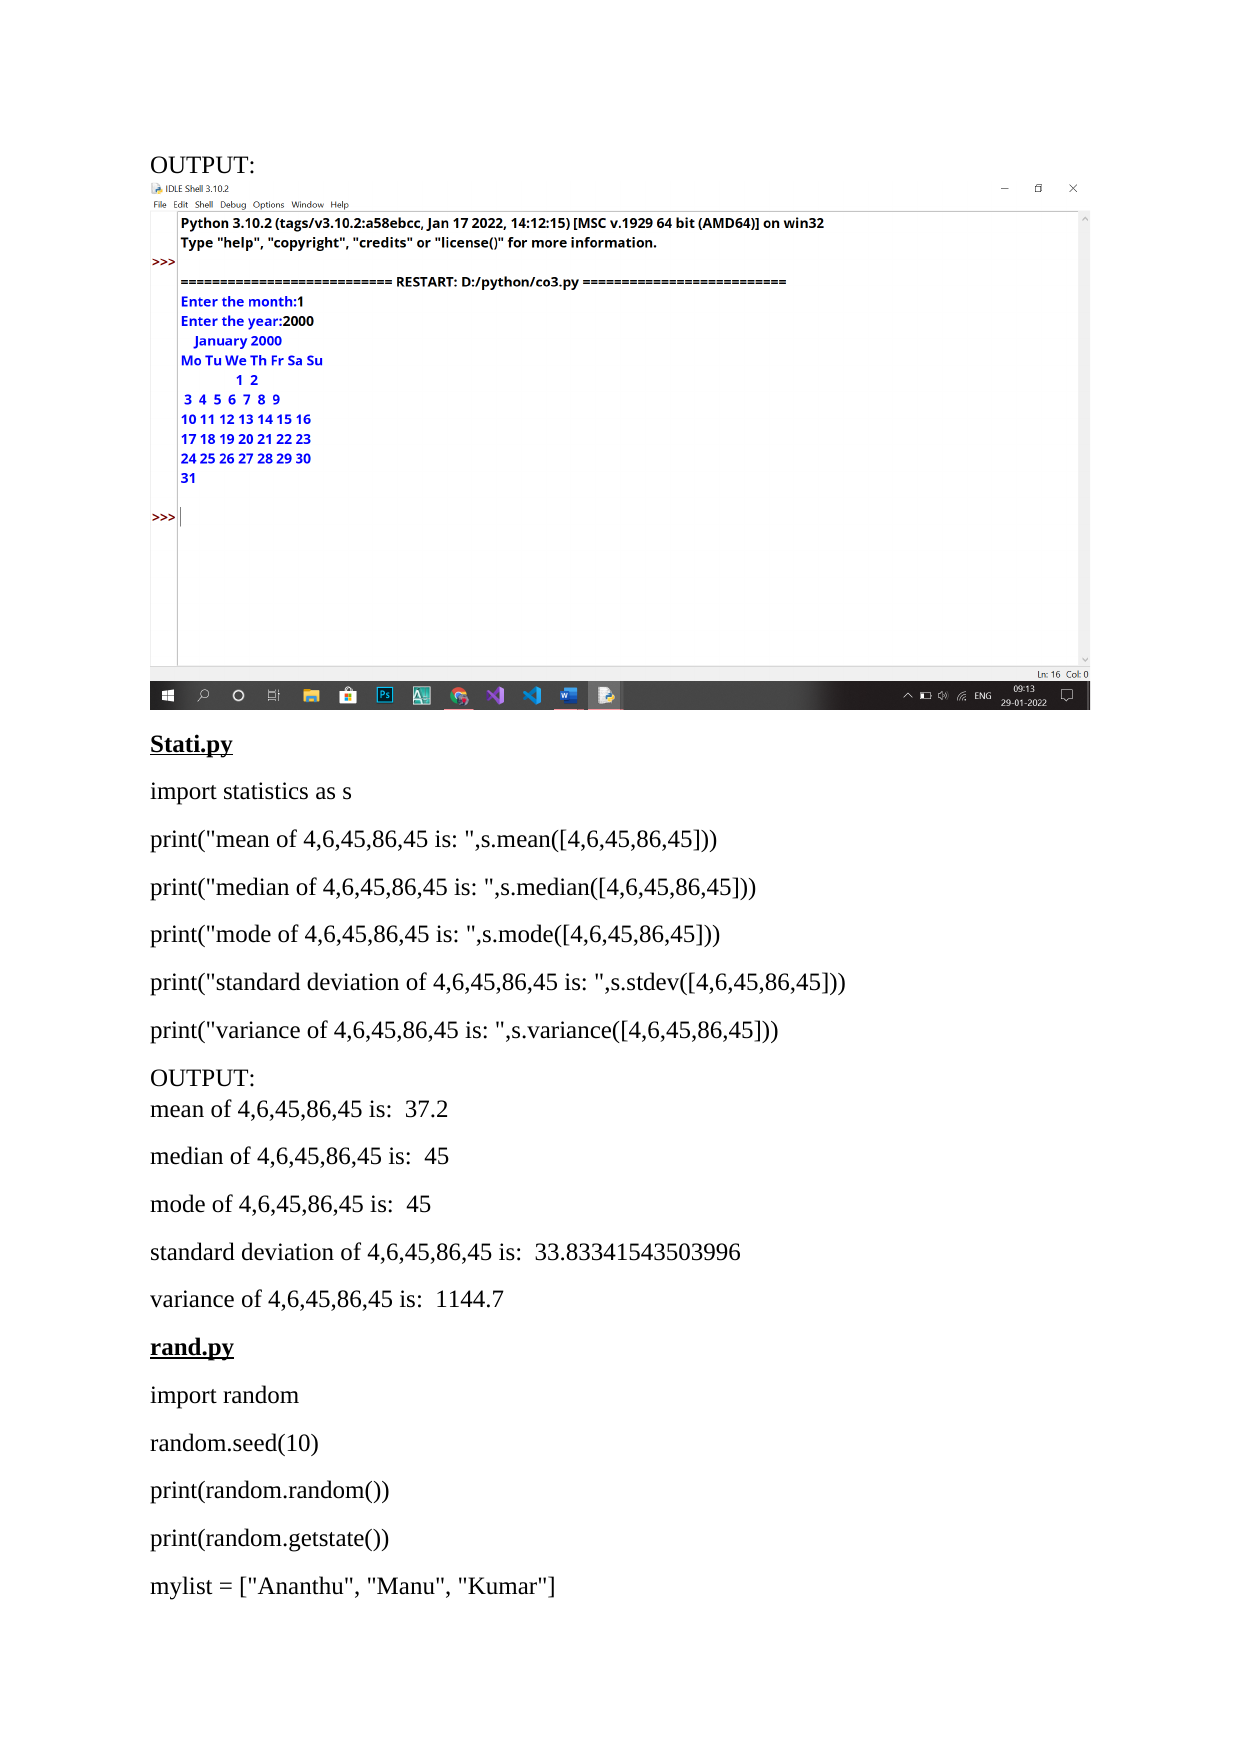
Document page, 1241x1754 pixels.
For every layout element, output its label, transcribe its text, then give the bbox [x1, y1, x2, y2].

text print("mean of 4,6,45,86,45 is: ",s.mean([4,6,45,86,45])) [150, 824, 1090, 853]
text variance of 4,6,45,86,45 is: 1144.7 [150, 1284, 1090, 1313]
text random.seed(10) [150, 1428, 1090, 1456]
text print("median of 4,6,45,86,45 is: ",s.median([4,6,45,86,45])) [150, 872, 1090, 901]
text OUTPUT: [150, 150, 1090, 181]
text mylist = ["Ananthu", "Manu", "Kumar"] [150, 1571, 1090, 1599]
text print(random.random()) [150, 1475, 1090, 1504]
text print("mode of 4,6,45,86,45 is: ",s.mode([4,6,45,86,45])) [150, 919, 1090, 948]
text Stati.py [150, 729, 1090, 757]
text OUTPUT: mean of 4,6,45,86,45 is: 37.2 [150, 1063, 1090, 1122]
text standard deviation of 4,6,45,86,45 is: 33.83341543503996 [150, 1237, 1090, 1266]
text print("standard deviation of 4,6,45,86,45 is: ",s.stdev([4,6,45,86,45])) [150, 967, 1090, 996]
text print(random.getstate()) [150, 1523, 1090, 1552]
text import random [150, 1380, 1090, 1409]
text rand.py [150, 1332, 1090, 1361]
text median of 4,6,45,86,45 is: 45 [150, 1141, 1090, 1170]
text mode of 4,6,45,86,45 is: 45 [150, 1189, 1090, 1218]
text import statistics as s [150, 776, 1090, 805]
text print("variance of 4,6,45,86,45 is: ",s.variance([4,6,45,86,45])) [150, 1015, 1090, 1044]
picture [150, 181, 1091, 710]
